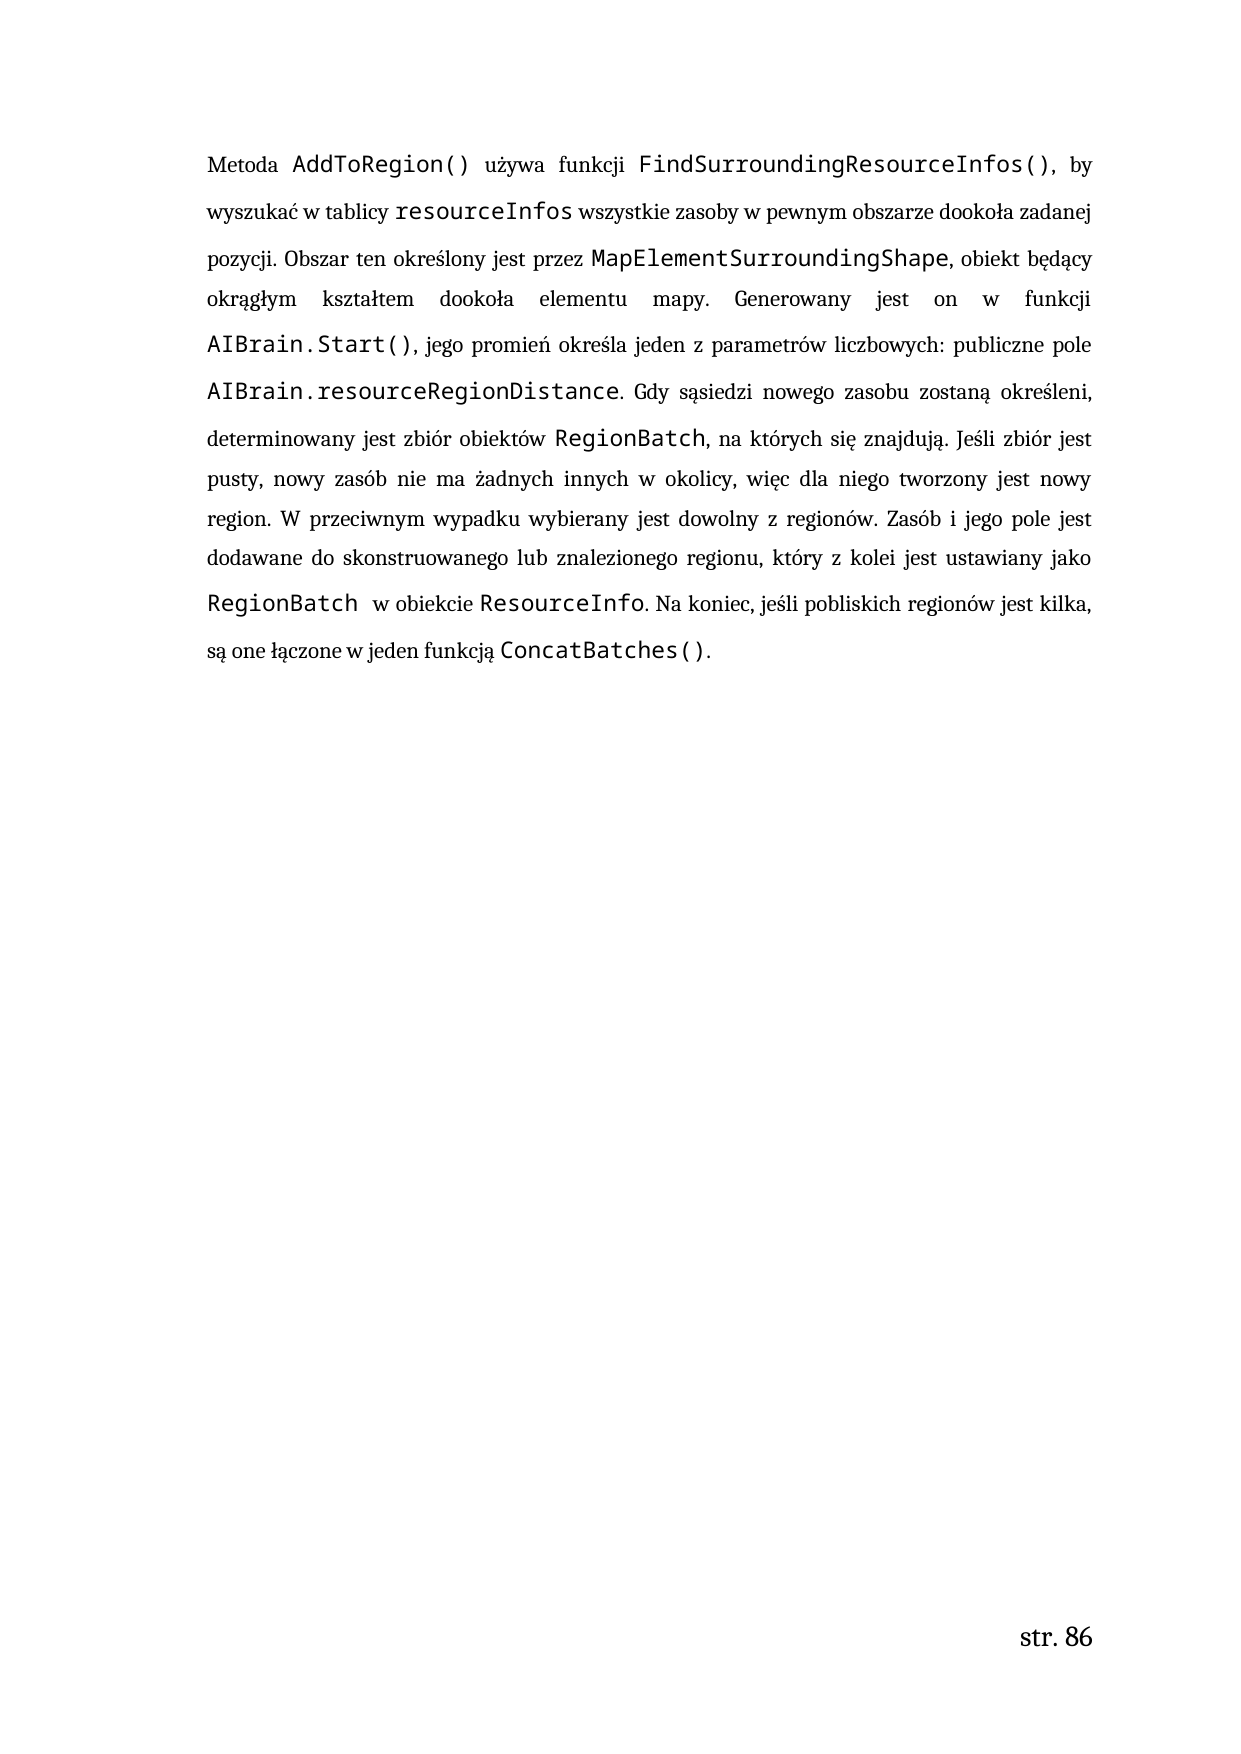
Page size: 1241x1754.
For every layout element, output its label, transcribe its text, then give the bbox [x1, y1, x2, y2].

text Metoda AddToRegion() używa funkcji FindSurroundingResourceInfos(), by wyszukać w tablicy resourceInfos wszystkie zasoby w pewnym obszarze dookoła zadanej pozycji. Obszar ten określony jest przez MapElementSurroundingShape, obiekt będący okrągłym kształtem dookoła elementu mapy. Generowany jest on w funkcji AIBrain.Start(), jego promień określa jeden z parametrów liczbowych: publiczne pole AIBrain.resourceRegionDistance. Gdy sąsiedzi nowego zasobu zostaną określeni, determinowany jest zbiór obiektów RegionBatch, na których się znajdują. Jeśli zbiór jest pusty, nowy zasób nie ma żadnych innych w okolicy, więc dla niego tworzony jest nowy region. W przeciwnym wypadku wybierany jest dowolny z regionów. Zasób i jego pole jest dodawane do skonstruowanego lub znalezionego regionu, który z kolei jest ustawiany jako RegionBatch w obiekcie ResourceInfo. Na koniec, jeśli pobliskich regionów jest kilka, są one łączone w jeden funkcją ConcatBatches(). [207, 148, 1092, 665]
